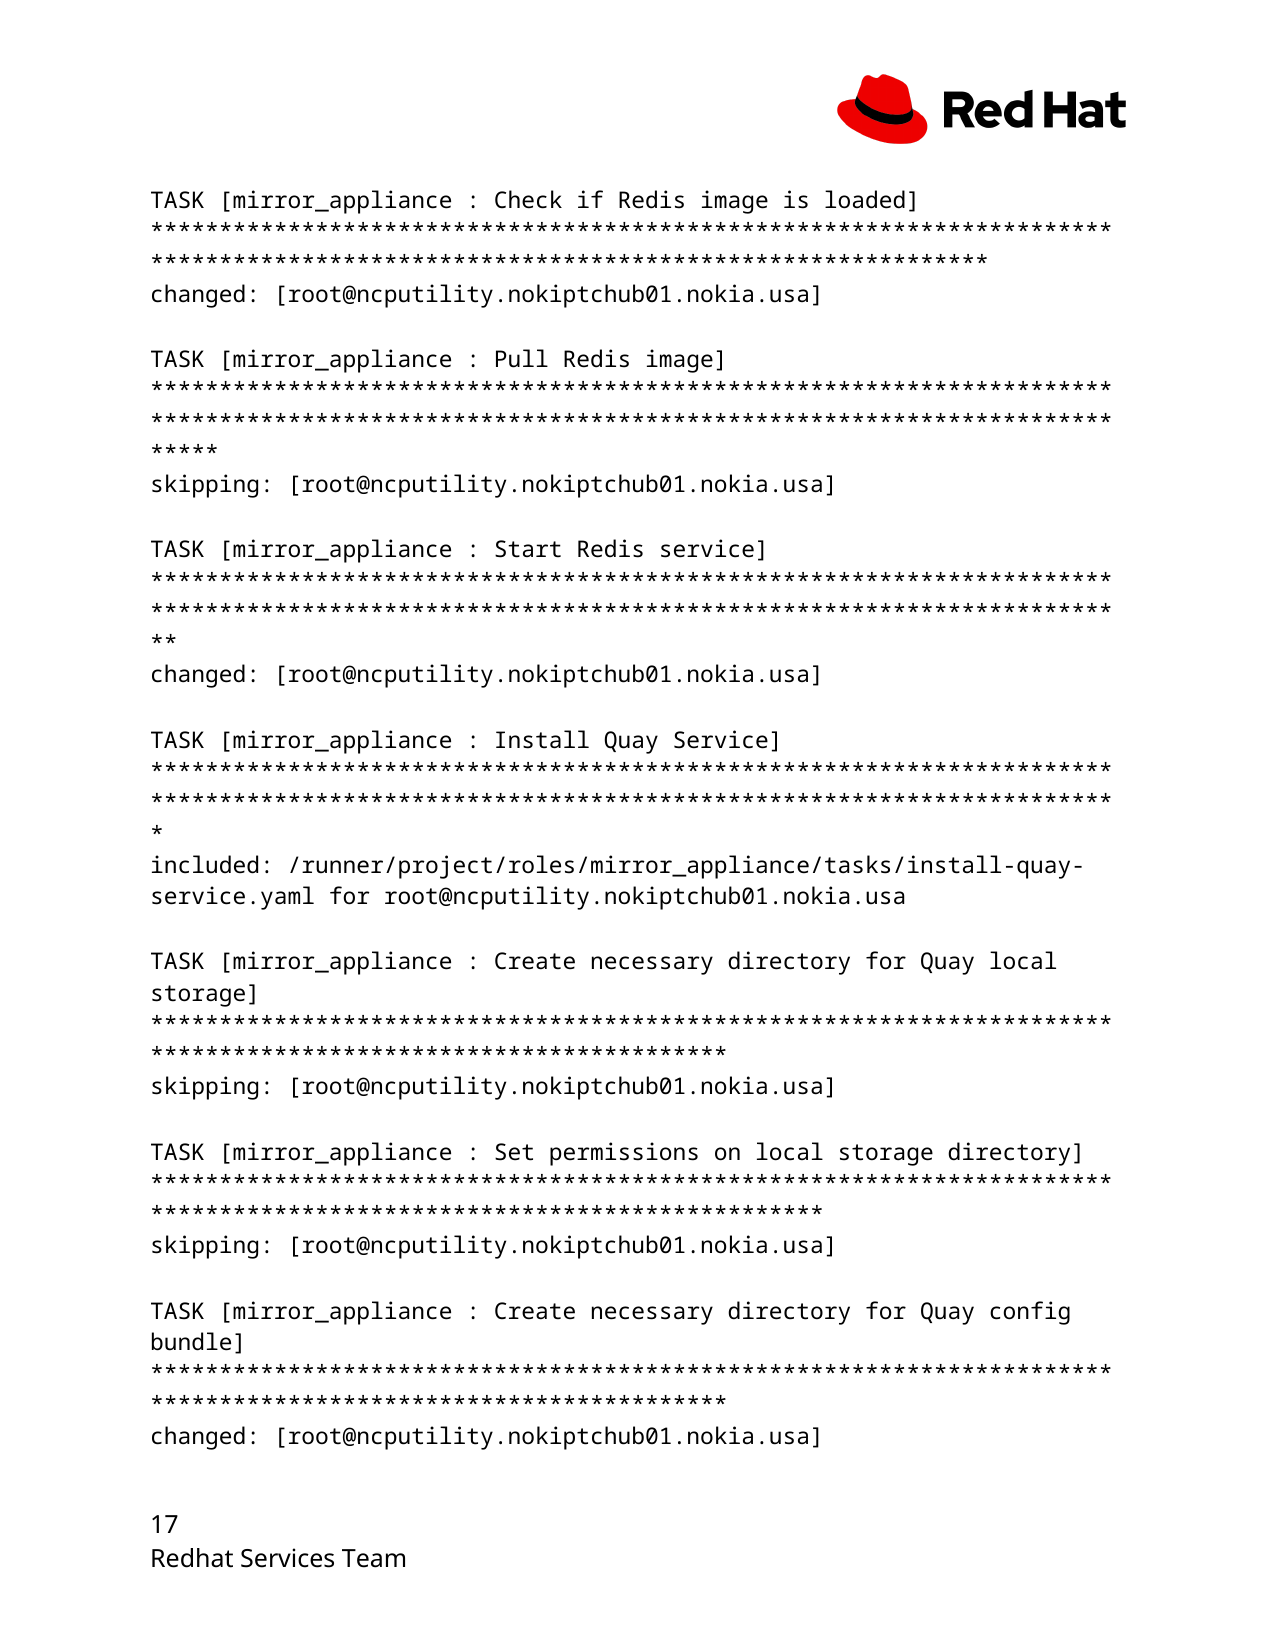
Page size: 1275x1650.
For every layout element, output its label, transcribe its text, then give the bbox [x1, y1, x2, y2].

picture [837, 74, 1126, 144]
